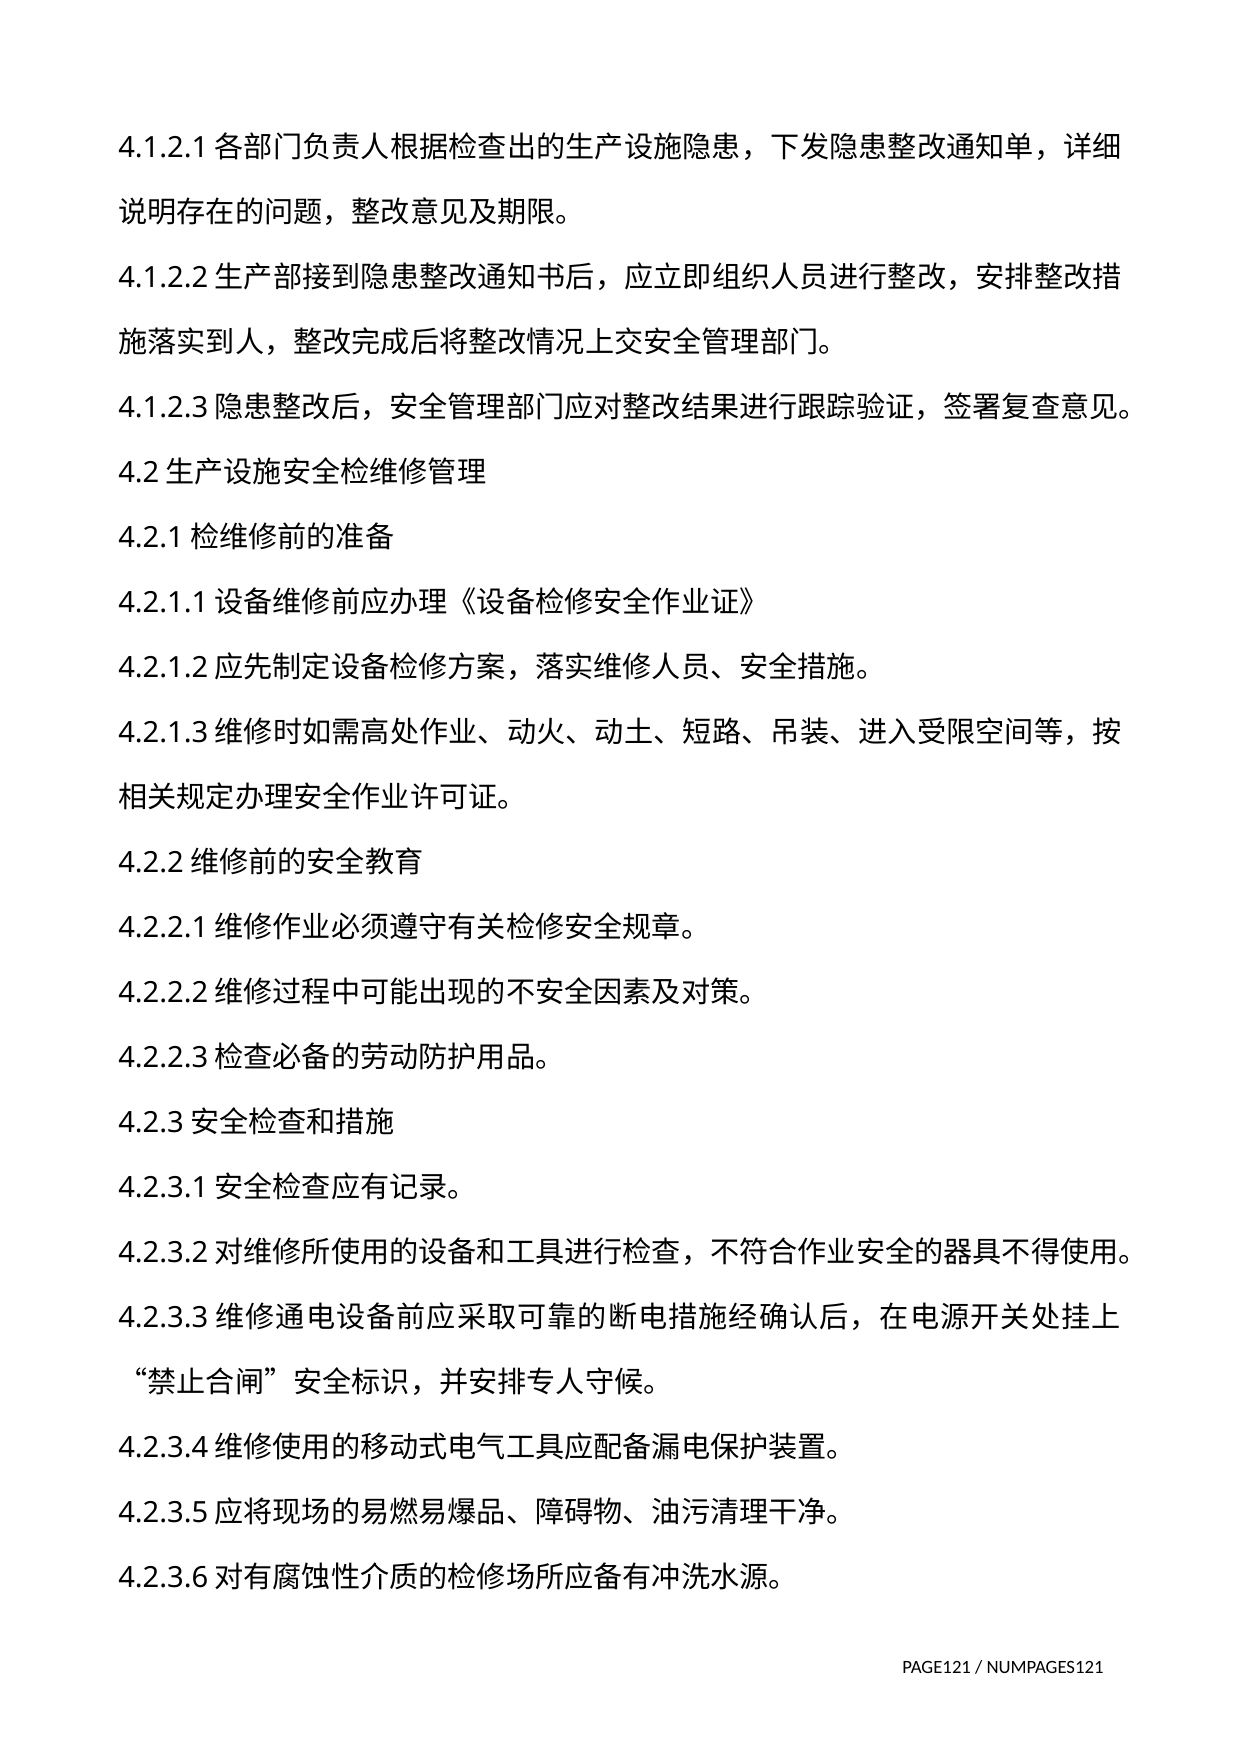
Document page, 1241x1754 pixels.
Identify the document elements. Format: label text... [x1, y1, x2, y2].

text 4.2.2.2维修过程中可能出现的不安全因素及对策。 [118, 957, 1122, 1022]
text 4.2.1.1设备维修前应办理《设备检修安全作业证》 [118, 567, 1122, 632]
text 4.2.3安全检查和措施 [118, 1087, 1122, 1152]
text 4.1.2.1各部门负责人根据检查出的生产设施隐患，下发隐患整改通知单，详细说明存在的问题，整改意见及期限。 [118, 112, 1122, 242]
text 4.2.3.2对维修所使用的设备和工具进行检查，不符合作业安全的器具不得使用。 [118, 1217, 1122, 1282]
text 4.2.2.3检查必备的劳动防护用品。 [118, 1022, 1122, 1087]
text 4.1.2.2生产部接到隐患整改通知书后，应立即组织人员进行整改，安排整改措施落实到人，整改完成后将整改情况上交安全管理部门。 [118, 242, 1122, 372]
text 4.2.3.6对有腐蚀性介质的检修场所应备有冲洗水源。 [118, 1542, 1122, 1607]
text 4.2.1检维修前的准备 [118, 502, 1122, 567]
text 4.1.2.3隐患整改后，安全管理部门应对整改结果进行跟踪验证，签署复查意见。 [118, 372, 1122, 437]
text 4.2.3.3维修通电设备前应采取可靠的断电措施经确认后，在电源开关处挂上“禁止合闸”安全标识，并安排专人守候。 [118, 1282, 1122, 1412]
text 4.2.1.3维修时如需高处作业、动火、动土、短路、吊装、进入受限空间等，按相关规定办理安全作业许可证。 [118, 697, 1122, 827]
text 4.2.3.1安全检查应有记录。 [118, 1152, 1122, 1217]
text 4.2生产设施安全检维修管理 [118, 437, 1122, 502]
text 4.2.1.2应先制定设备检修方案，落实维修人员、安全措施。 [118, 632, 1122, 697]
text 4.2.3.5应将现场的易燃易爆品、障碍物、油污清理干净。 [118, 1477, 1122, 1542]
text 4.2.2.1维修作业必须遵守有关检修安全规章。 [118, 892, 1122, 957]
text 4.2.2维修前的安全教育 [118, 827, 1122, 892]
text 4.2.3.4维修使用的移动式电气工具应配备漏电保护装置。 [118, 1412, 1122, 1477]
